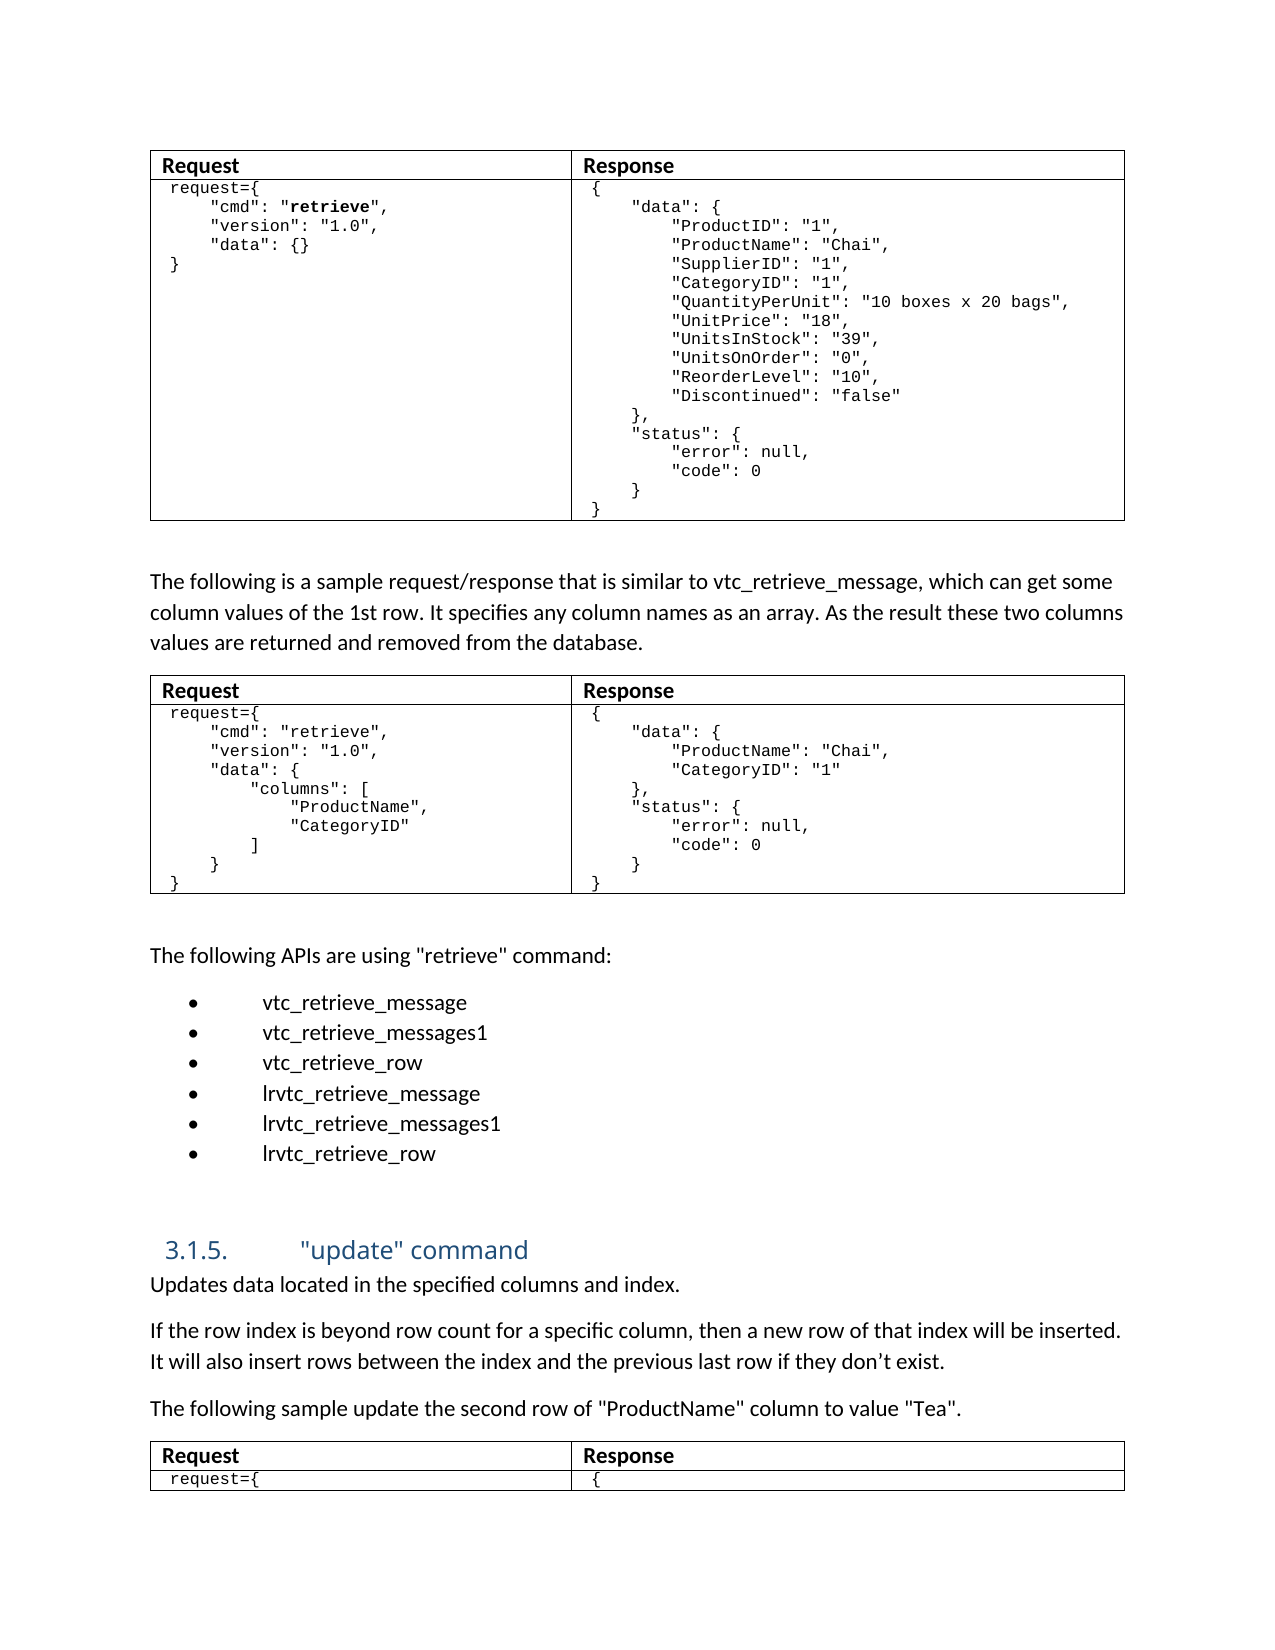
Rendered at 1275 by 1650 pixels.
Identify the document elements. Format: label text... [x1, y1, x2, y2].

table_header Request [151, 1442, 571, 1469]
table_header Response [572, 1442, 1124, 1469]
table_cell request={ "cmd": "retrieve", "version": "1.0", "data": {} } [151, 180, 571, 519]
text The following APIs are using "retrieve" command: [150, 941, 1125, 969]
text The following is a sample request/response that is similar to vtc_retrieve_message, which can get some column values of the 1st row. It specifies any column names as an array. As the result these two columns values are returned and removed from the database. [150, 567, 1125, 656]
text Updates data located in the specified columns and index. [150, 1270, 1125, 1298]
list lrvtc_retrieve_messages1 [187, 1109, 1125, 1137]
table_header Request [151, 151, 571, 179]
table_header Request [151, 676, 571, 704]
subtitle "update" command [165, 1233, 1125, 1267]
table_cell { "data": { "ProductID": "1", "ProductName": "Chai", "SupplierID": "1", "CategoryID": "1", "QuantityPerUnit": "10 boxes x 20 bags", "UnitPrice": "18", "UnitsInStock": "39", "UnitsOnOrder": "0", "ReorderLevel": "10", "Discontinued": "false" }, "status": { "error": null, "code": 0 } } [572, 180, 1124, 519]
list vtc_retrieve_message [187, 988, 1125, 1016]
list vtc_retrieve_row [187, 1048, 1125, 1077]
list lrvtc_retrieve_message [187, 1079, 1125, 1107]
list lrvtc_retrieve_row [187, 1139, 1125, 1167]
list vtc_retrieve_messages1 [187, 1018, 1125, 1046]
table_header Response [572, 676, 1124, 704]
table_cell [151, 1471, 571, 1489]
table_cell request={ "cmd": "retrieve", "version": "1.0", "data": { "columns": [ "ProductName", "CategoryID" ] } } [151, 705, 571, 893]
table_header Response [572, 151, 1124, 179]
text The following sample update the second row of "ProductName" column to value "Tea". [150, 1394, 1125, 1422]
text If the row index is beyond row count for a specific column, then a new row of that index will be inserted. It will also insert rows between the index and the previous last row if they don’t exist. [150, 1317, 1125, 1375]
table_cell { "data": { "ProductName": "Chai", "CategoryID": "1" }, "status": { "error": null, "code": 0 } } [572, 705, 1124, 893]
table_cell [572, 1471, 1124, 1489]
